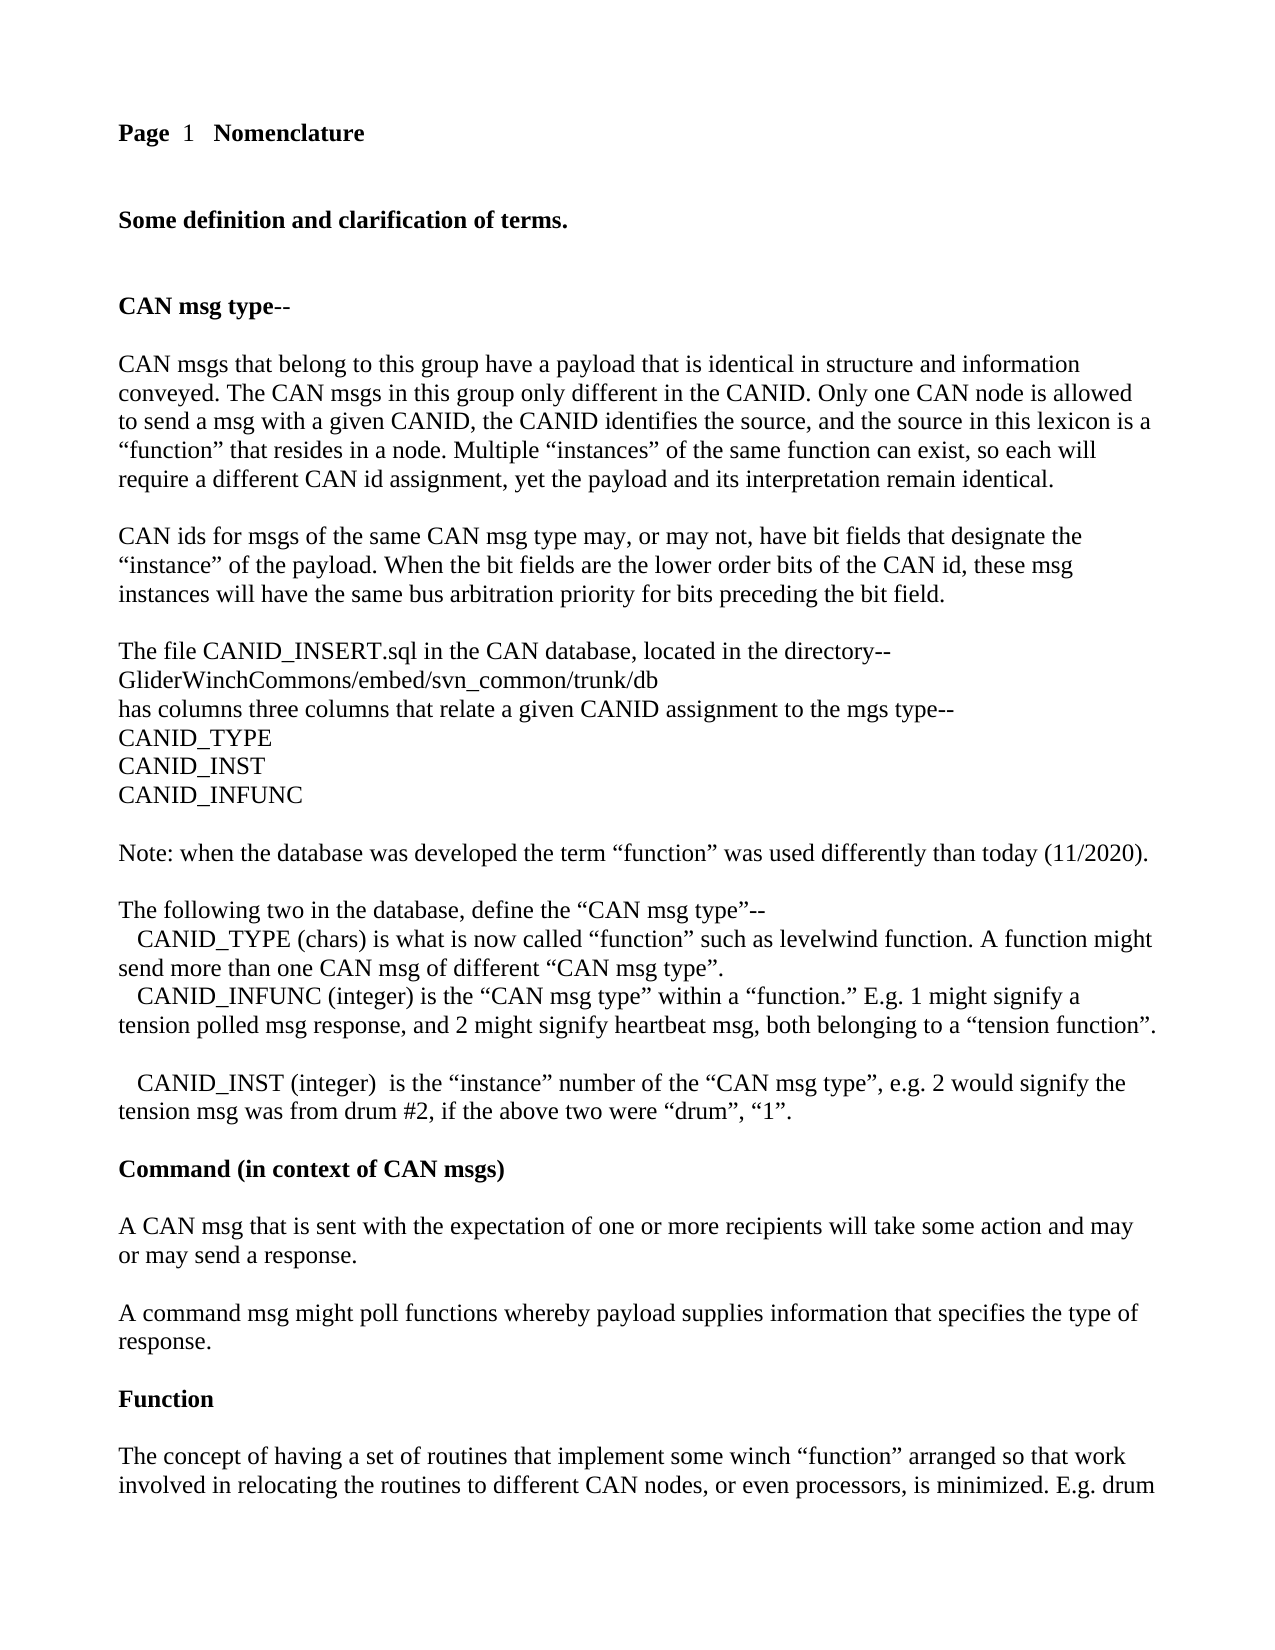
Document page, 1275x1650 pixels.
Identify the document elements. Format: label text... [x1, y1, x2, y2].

text Note: when the database was developed the term “function” was used differently than today (11/2020). [118, 838, 1157, 866]
text CAN ids for msgs of the same CAN msg type may, or may not, have bit fields that designate the “instance” of the payload. When the bit fields are the lower order bits of the CAN id, these msg instances will have the same bus arbitration priority for bits preceding the bit field. [118, 521, 1157, 608]
text The file CANID_INSERT.sql in the CAN database, located in the directory-- GliderWinchCommons/embed/svn_common/trunk/db [118, 636, 1157, 694]
text CANID_TYPE (chars) is what is now called “function” such as levelwind function. A function might send more than one CAN msg of different “CAN msg type”. [118, 924, 1157, 981]
text CAN msgs that belong to this group have a payload that is identical in structure and information conveyed. The CAN msgs in this group only different in the CANID. Only one CAN node is allowed to send a msg with a given CANID, the CANID identifies the source, and the source in this lexicon is a “function” that resides in a node. Multiple “instances” of the same function can exist, so each will require a different CAN id assignment, yet the payload and its interpretation remain identical. [118, 349, 1157, 493]
text A CAN msg that is sent with the expectation of one or more recipients will take some action and may or may send a response. [118, 1211, 1157, 1269]
text has columns three columns that relate a given CANID assignment to the mgs type-- [118, 694, 1157, 723]
text CANID_TYPE [118, 723, 1157, 751]
text A command msg might poll functions whereby payload supplies information that specifies the type of response. [118, 1298, 1157, 1355]
text Some definition and clarification of terms. [118, 205, 1157, 234]
text Function [118, 1384, 1157, 1413]
text Command (in context of CAN msgs) [118, 1154, 1157, 1183]
text CANID_INST [118, 751, 1157, 780]
text CAN msg type-- [118, 291, 1157, 320]
text CANID_INFUNC [118, 780, 1157, 809]
text CANID_INFUNC (integer) is the “CAN msg type” within a “function.” E.g. 1 might signify a tension polled msg response, and 2 might signify heartbeat msg, both belonging to a “tension function”. [118, 981, 1157, 1039]
text The following two in the database, define the “CAN msg type”-- [118, 895, 1157, 924]
text CANID_INST (integer) is the “instance” number of the “CAN msg type”, e.g. 2 would signify the tension msg was from drum #2, if the above two were “drum”, “1”. [118, 1068, 1157, 1125]
